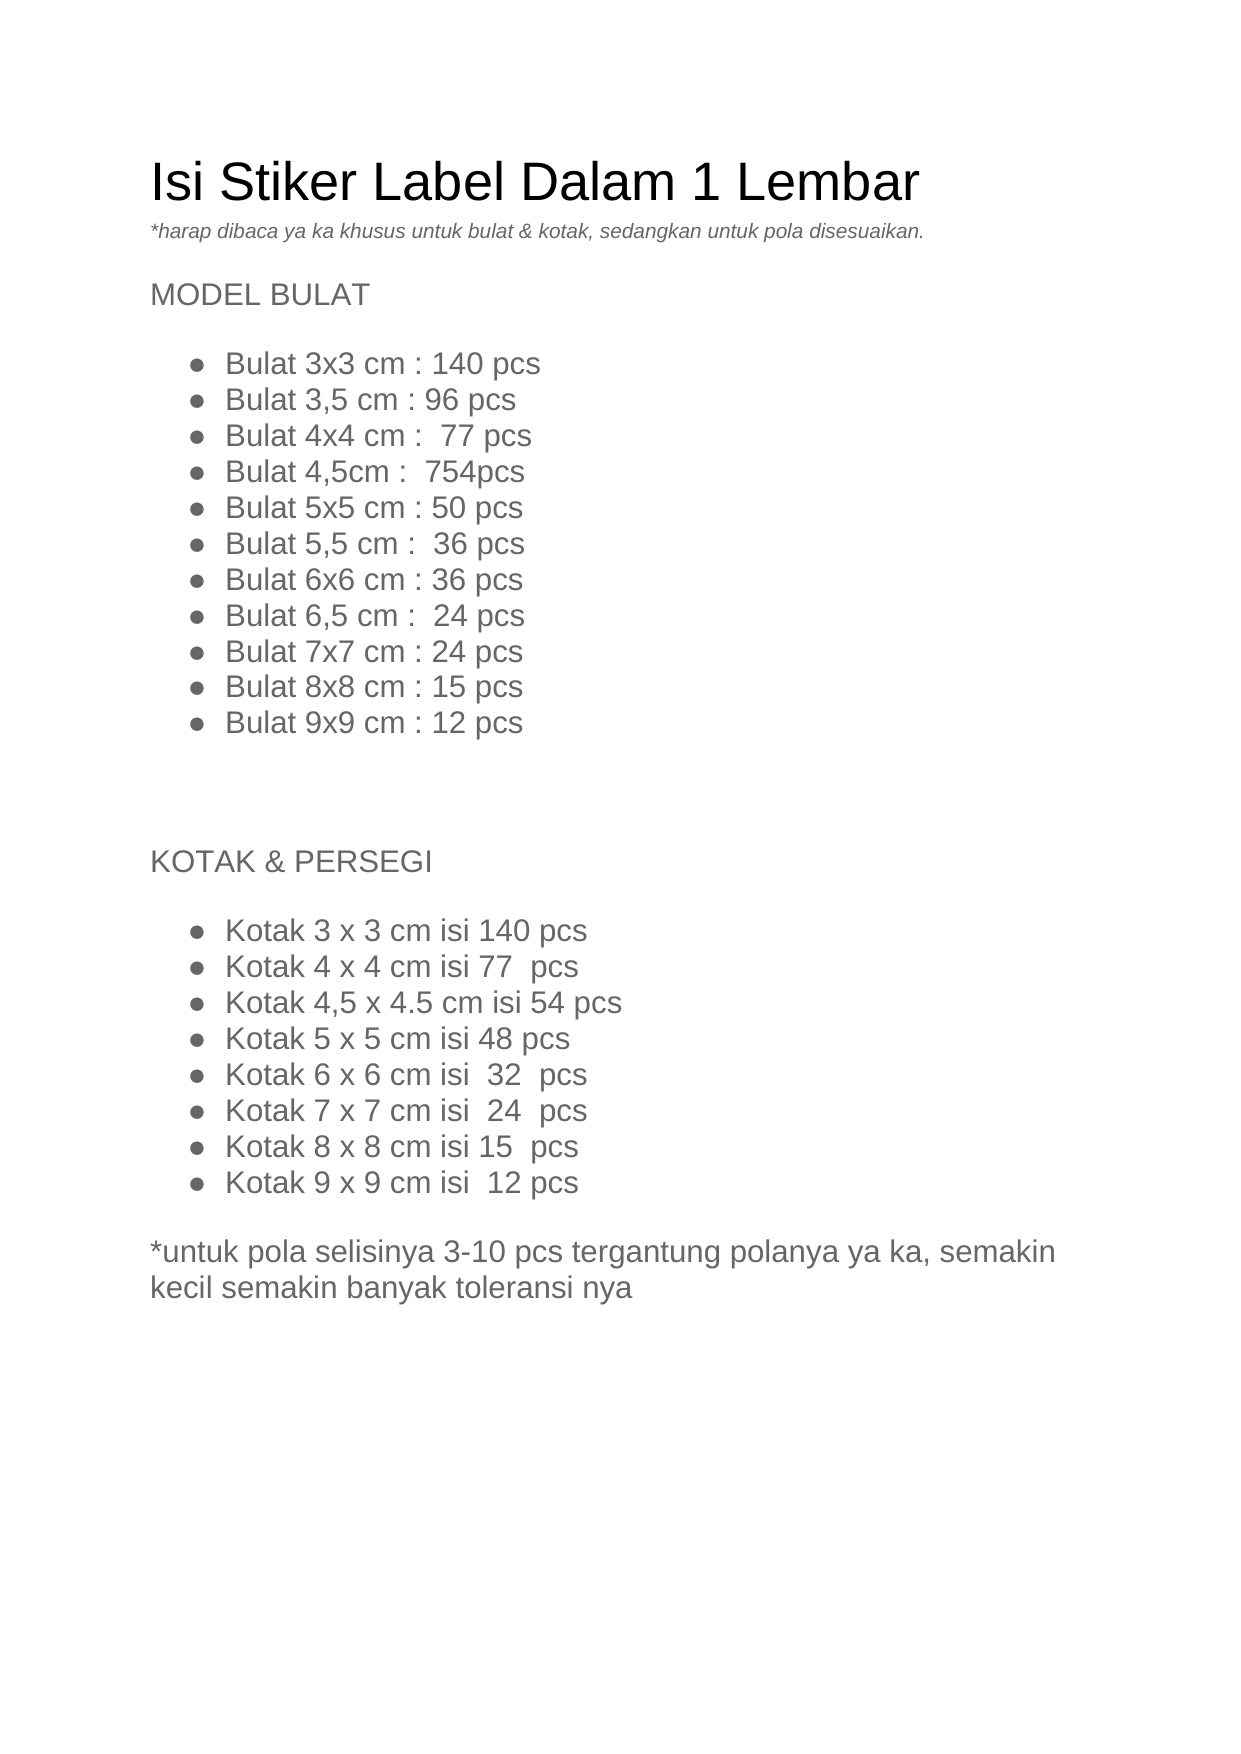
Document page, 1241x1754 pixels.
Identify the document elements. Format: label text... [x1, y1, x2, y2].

subtitle Bulat 5x5 cm : 50 pcs [187, 489, 1090, 525]
subtitle MODEL BULAT [150, 276, 1090, 312]
subtitle Bulat 4x4 cm : 77 pcs [187, 417, 1090, 453]
subtitle Bulat 7x7 cm : 24 pcs [187, 633, 1090, 668]
subtitle Bulat 6x6 cm : 36 pcs [187, 561, 1090, 597]
subtitle Kotak 3 x 3 cm isi 140 pcs [187, 912, 1090, 948]
subtitle Bulat 3x3 cm : 140 pcs [187, 345, 1090, 381]
subtitle Kotak 7 x 7 cm isi 24 pcs [187, 1092, 1090, 1128]
subtitle Bulat 5,5 cm : 36 pcs [187, 525, 1090, 561]
subtitle Kotak 8 x 8 cm isi 15 pcs [187, 1128, 1090, 1164]
subtitle Bulat 3,5 cm : 96 pcs [187, 381, 1090, 417]
subtitle Bulat 4,5cm : 754pcs [187, 453, 1090, 489]
subtitle Kotak 4 x 4 cm isi 77 pcs [187, 948, 1090, 984]
subtitle Kotak 4,5 x 4.5 cm isi 54 pcs [187, 984, 1090, 1020]
title Isi Stiker Label Dalam 1 Lembar [150, 150, 1090, 212]
subtitle Bulat 9x9 cm : 12 pcs [187, 704, 1090, 740]
subtitle Bulat 8x8 cm : 15 pcs [187, 668, 1090, 704]
subtitle *harap dibaca ya ka khusus untuk bulat & kotak, sedangkan untuk pola disesuaikan. [150, 218, 1090, 242]
subtitle Bulat 6,5 cm : 24 pcs [187, 597, 1090, 633]
subtitle *untuk pola selisinya 3-10 pcs tergantung polanya ya ka, semakin kecil semakin banyak toleransi nya [150, 1233, 1090, 1305]
subtitle Kotak 6 x 6 cm isi 32 pcs [187, 1056, 1090, 1092]
subtitle Kotak 5 x 5 cm isi 48 pcs [187, 1020, 1090, 1056]
subtitle KOTAK & PERSEGI [150, 843, 1090, 879]
subtitle Kotak 9 x 9 cm isi 12 pcs [187, 1164, 1090, 1200]
